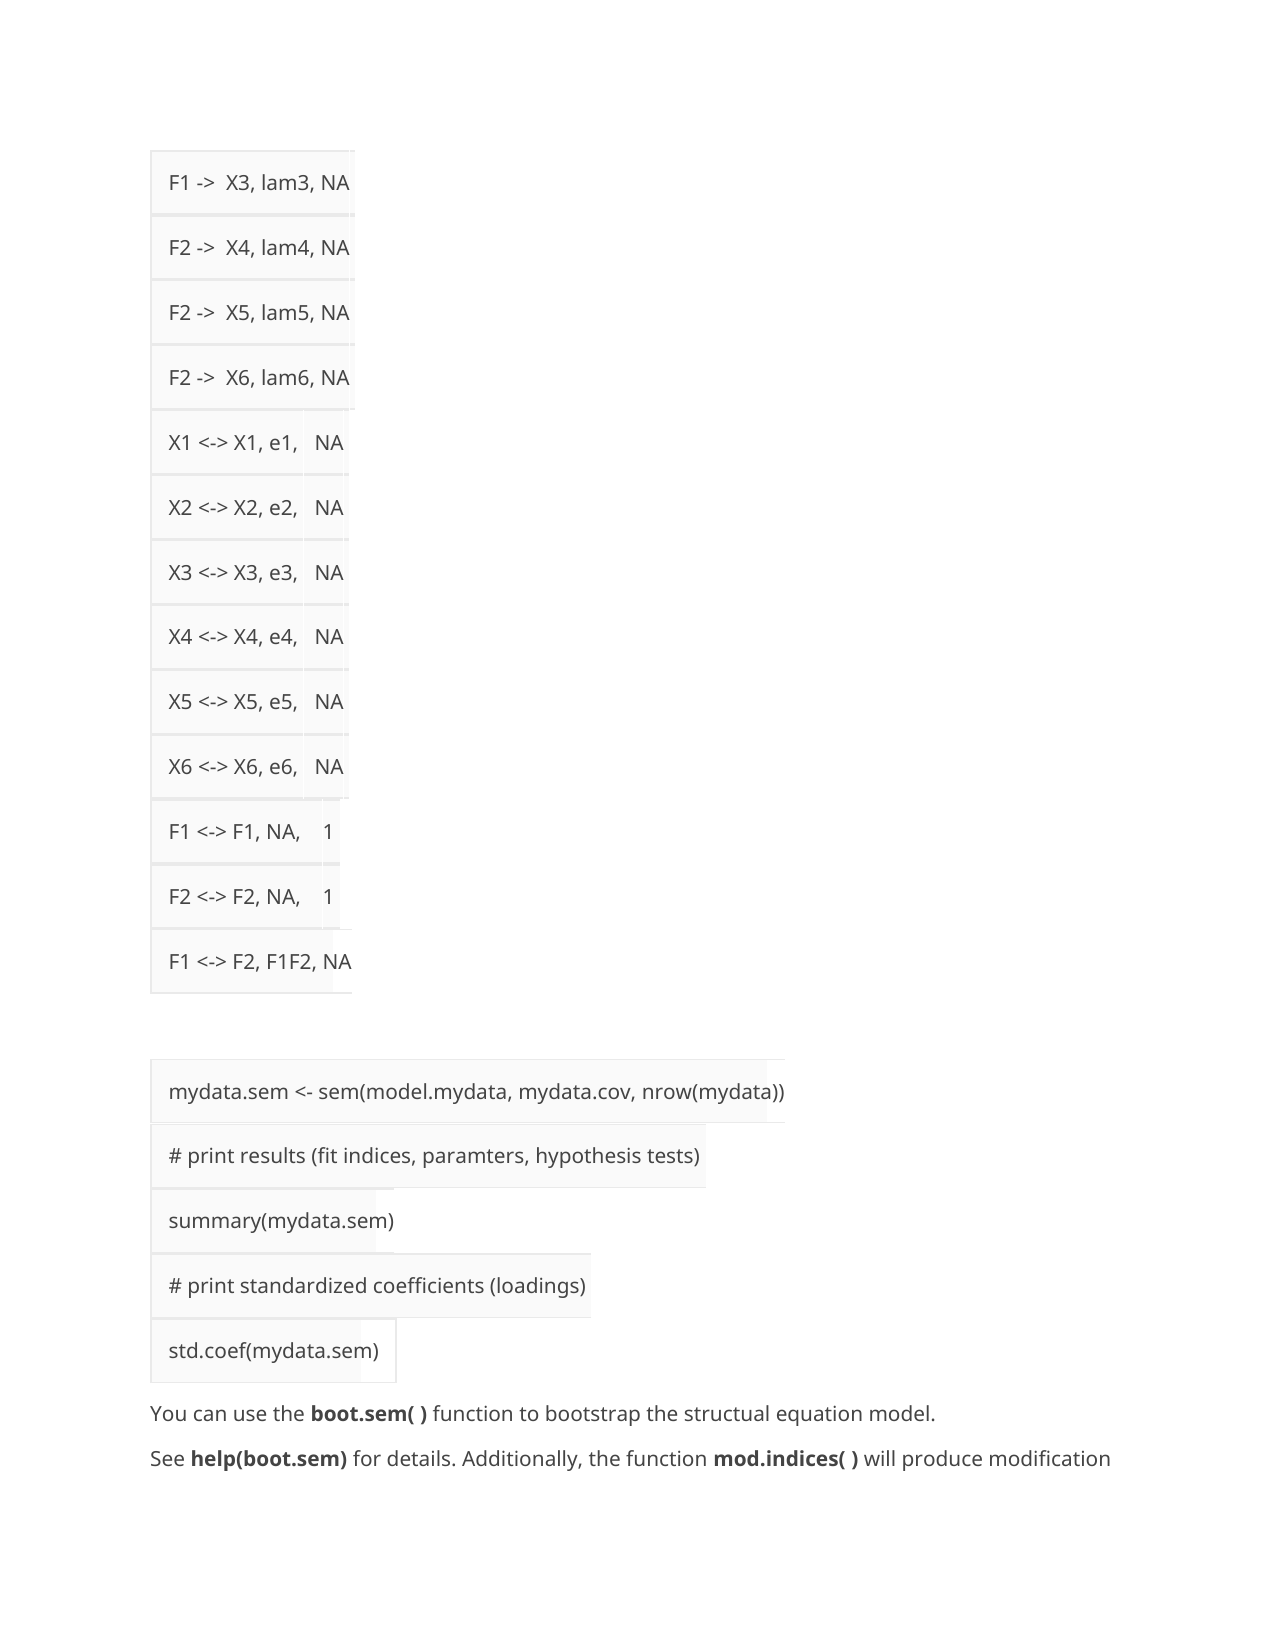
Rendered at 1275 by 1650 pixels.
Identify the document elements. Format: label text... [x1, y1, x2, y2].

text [150, 1383, 1125, 1473]
